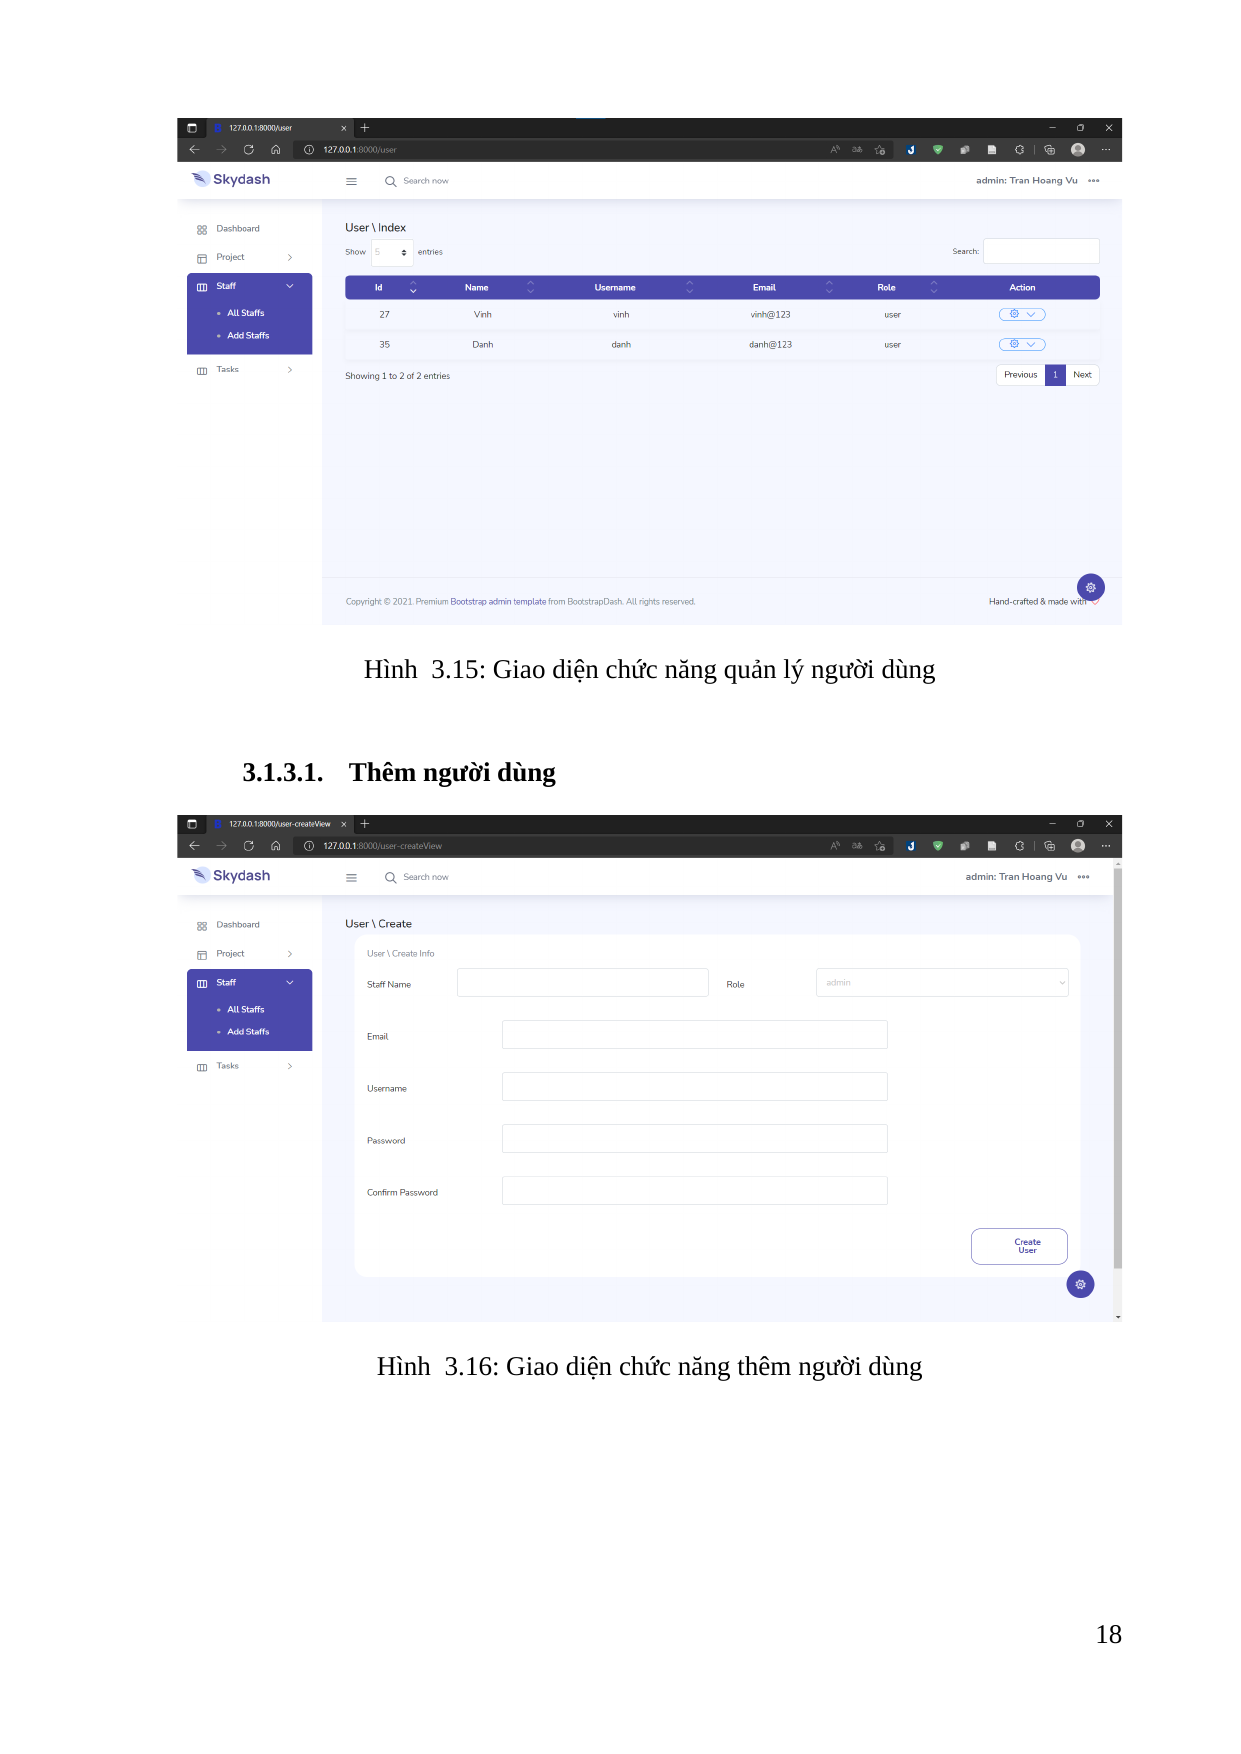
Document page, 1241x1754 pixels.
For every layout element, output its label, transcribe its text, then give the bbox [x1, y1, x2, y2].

picture [177, 118, 1123, 625]
subtitle Thêm người dùng [242, 756, 1122, 787]
picture [177, 815, 1123, 1322]
